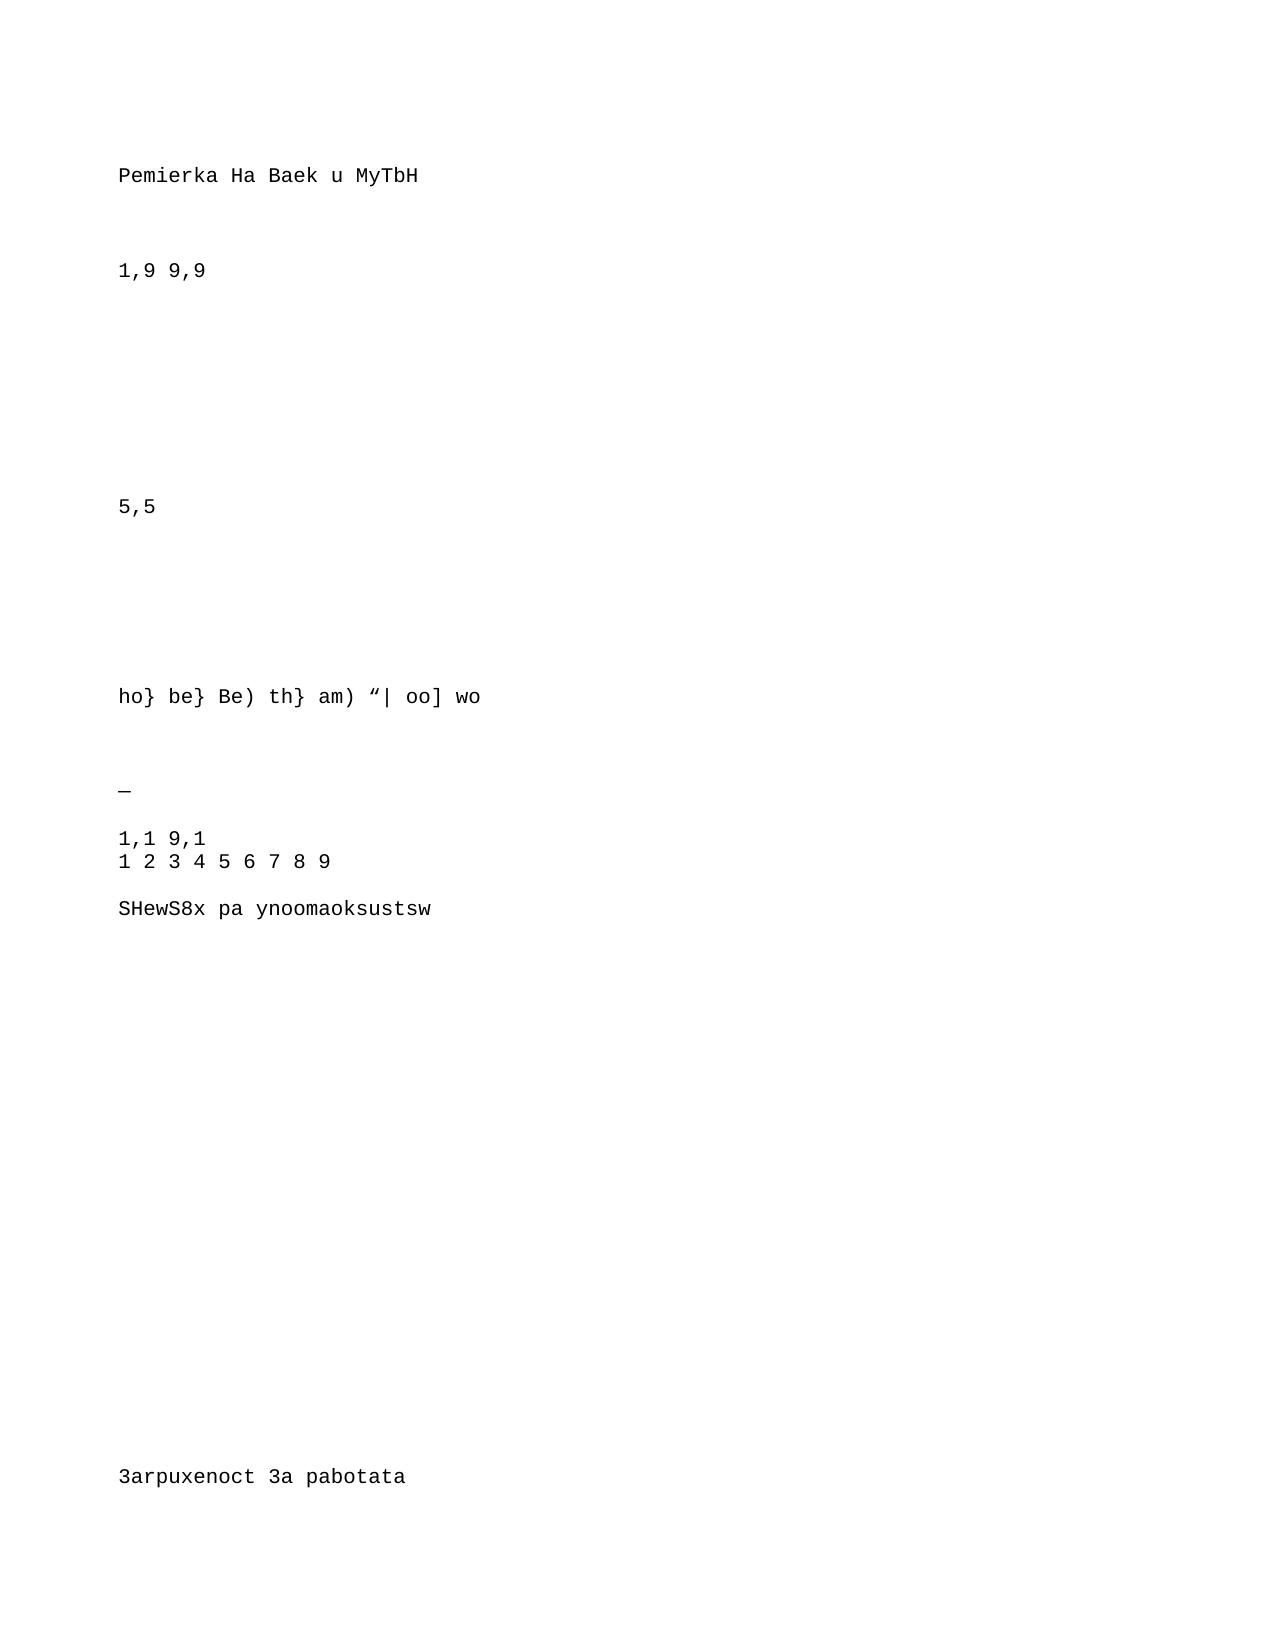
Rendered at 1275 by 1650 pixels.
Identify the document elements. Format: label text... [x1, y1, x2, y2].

text 1,9 9,9 [118, 260, 1157, 284]
text 1 2 3 4 5 6 7 8 9 [118, 851, 1157, 875]
text Pemierka Ha Baek u MyTbH [118, 165, 1157, 189]
text 1,1 9,1 [118, 827, 1157, 851]
text 5,5 [118, 496, 1157, 520]
text — [118, 780, 1157, 804]
text 3arpuxenoct 3a pabotata [118, 1466, 1157, 1489]
text ho} be} Be) th} am) “| oo] wo [118, 686, 1157, 709]
text SHewS8x pa ynoomaoksustsw [118, 898, 1157, 922]
